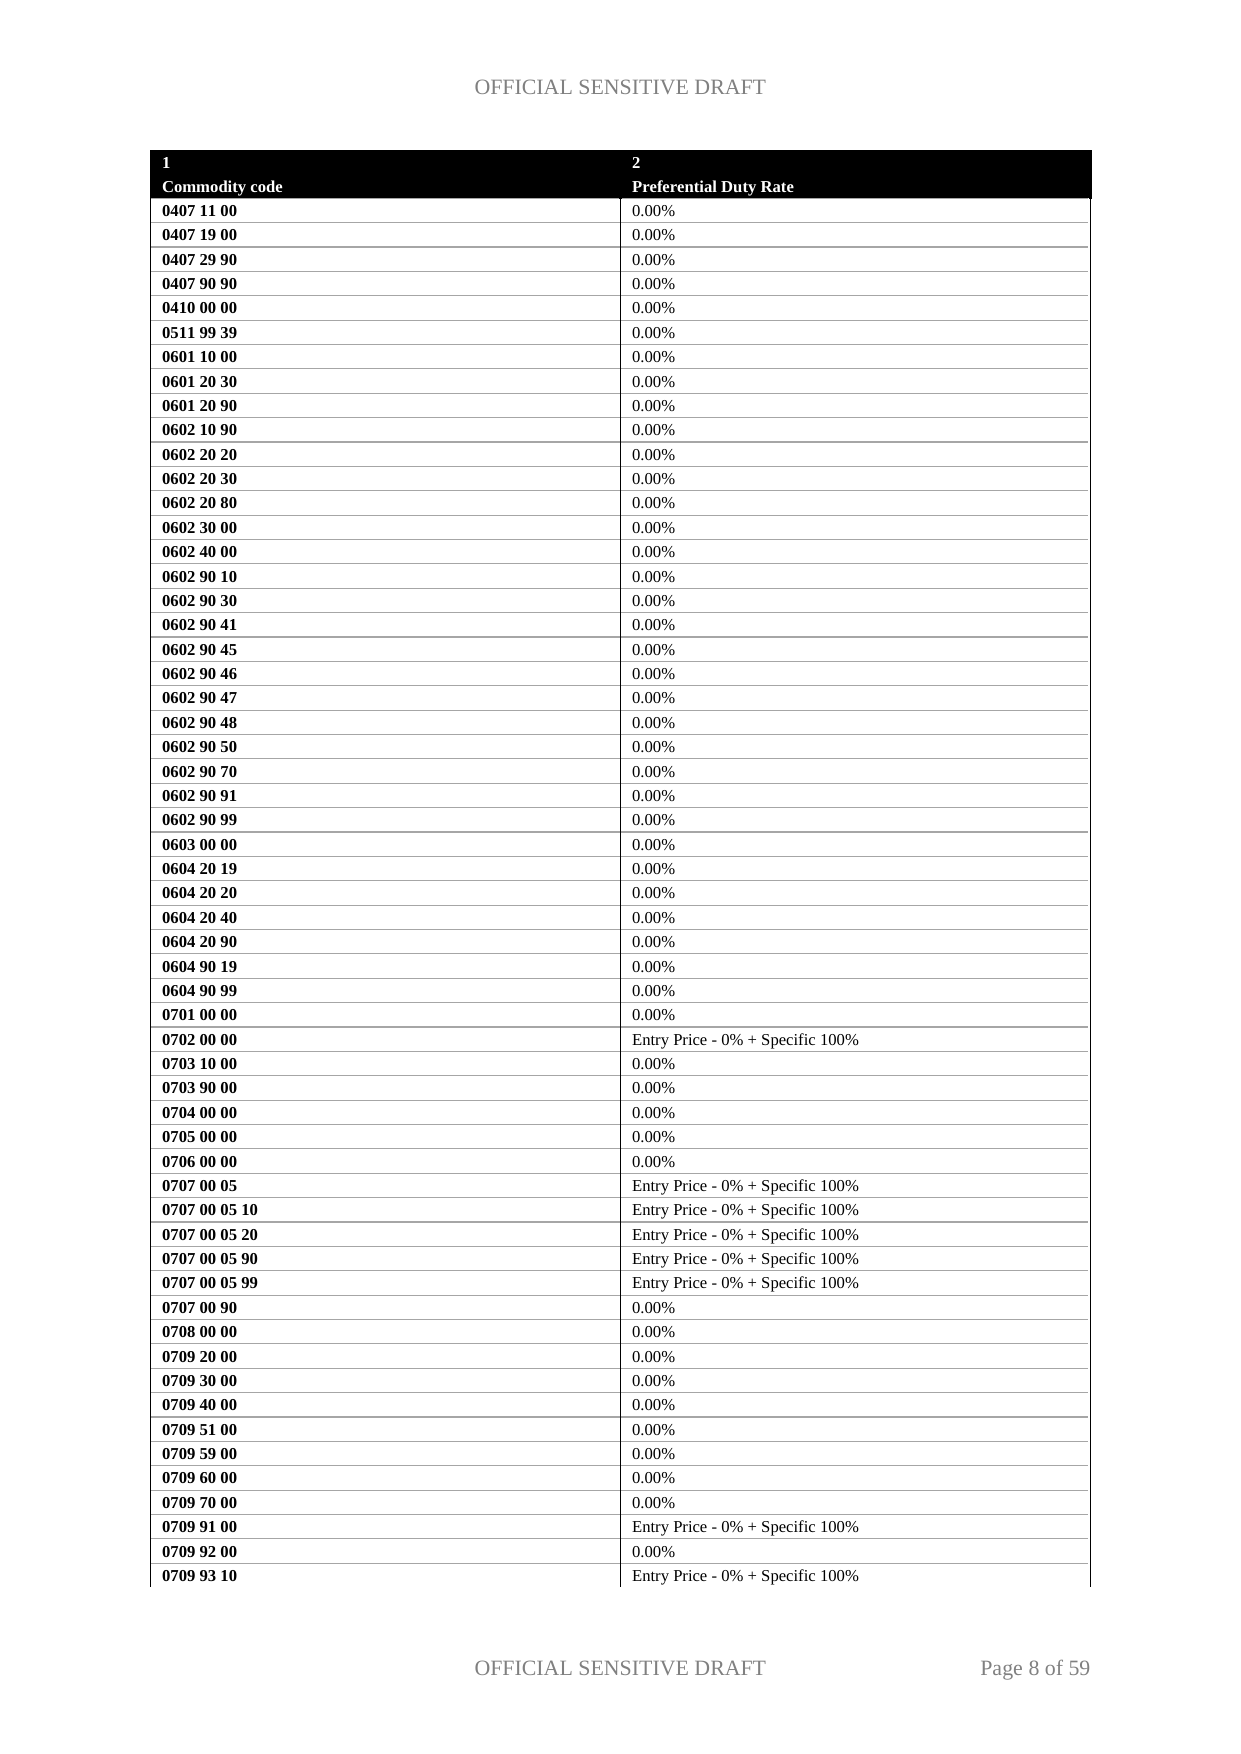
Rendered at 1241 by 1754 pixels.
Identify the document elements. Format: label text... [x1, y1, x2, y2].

table_cell 0.00% [621, 734, 1090, 758]
table_cell 0.00% [621, 612, 1090, 636]
table_cell 0.00% [621, 1392, 1090, 1416]
table_cell 0604 90 19 [151, 954, 620, 978]
table_cell 0.00% [621, 563, 1090, 588]
table_cell 0.00% [621, 539, 1090, 563]
table_cell 0704 00 00 [151, 1101, 620, 1124]
table_cell 0.00% [621, 710, 1090, 734]
table_cell 0.00% [621, 1538, 1090, 1563]
table_cell 0709 91 00 [151, 1515, 620, 1538]
table_cell 0707 00 05 10 [151, 1198, 620, 1221]
table_cell 0709 60 00 [151, 1466, 620, 1489]
table_cell Entry Price - 0% + Specific 100% [621, 1026, 1090, 1051]
table_cell Entry Price - 0% + Specific 100% [621, 1197, 1090, 1221]
table_cell 0709 70 00 [151, 1491, 620, 1514]
table_cell 0.00% [621, 1124, 1090, 1148]
table_cell 0.00% [621, 880, 1090, 904]
table_cell 0.00% [621, 222, 1090, 246]
table_cell 0709 30 00 [151, 1369, 620, 1392]
table_cell 0604 20 20 [151, 881, 620, 904]
table_cell 0.00% [621, 929, 1090, 953]
table_header 2 [622, 151, 1089, 174]
table_cell 0709 92 00 [151, 1539, 620, 1563]
table_cell 0407 19 00 [151, 223, 620, 246]
table_cell 0.00% [621, 636, 1090, 661]
table_cell Commodity code [151, 174, 619, 198]
table_cell 0.00% [621, 1295, 1090, 1319]
table_cell Entry Price - 0% + Specific 100% [621, 1270, 1090, 1294]
table_cell 0602 40 00 [151, 540, 620, 563]
table_cell 0.00% [621, 807, 1090, 831]
table_cell 0.00% [621, 271, 1090, 295]
table_cell 0.00% [621, 1051, 1090, 1075]
table_cell 0707 00 90 [151, 1296, 620, 1319]
table_cell 0709 93 10 [151, 1564, 620, 1587]
table_cell 0.00% [621, 1075, 1090, 1099]
table_cell 0.00% [621, 856, 1090, 880]
table_cell 0.00% [621, 831, 1090, 856]
table_cell 0602 90 45 [151, 638, 620, 661]
table_cell 0407 29 90 [151, 248, 620, 271]
table_cell 0.00% [621, 246, 1090, 271]
table_cell 0.00% [621, 905, 1090, 929]
table_cell 0706 00 00 [151, 1149, 620, 1173]
table_cell 0410 00 00 [151, 296, 620, 319]
table_cell 0.00% [621, 1319, 1090, 1343]
table_cell 0.00% [621, 1343, 1090, 1368]
table_cell 0407 11 00 [151, 199, 620, 222]
table_cell 0709 20 00 [151, 1344, 620, 1368]
table_cell 0602 20 20 [151, 443, 620, 466]
table_cell 0.00% [621, 978, 1090, 1002]
table_cell 0.00% [621, 320, 1090, 344]
table_cell 0702 00 00 [151, 1028, 620, 1051]
table_cell Entry Price - 0% + Specific 100% [621, 1221, 1090, 1246]
table_cell 0.00% [621, 783, 1090, 807]
table_cell 0601 20 90 [151, 394, 620, 417]
table_cell Entry Price - 0% + Specific 100% [621, 1514, 1090, 1538]
table_cell 0.00% [621, 368, 1090, 393]
table_cell 0602 90 91 [151, 784, 620, 807]
table_cell 0602 90 30 [151, 589, 620, 612]
table_cell 0707 00 05 20 [151, 1223, 620, 1246]
table_cell 0.00% [621, 1490, 1090, 1514]
table_cell 0602 30 00 [151, 516, 620, 539]
table_cell 0.00% [621, 417, 1090, 441]
table_cell 0602 90 70 [151, 759, 620, 783]
table_cell 0602 90 48 [151, 711, 620, 734]
table_cell 0604 20 19 [151, 857, 620, 880]
table_cell 0.00% [621, 198, 1090, 222]
table_cell 0604 90 99 [151, 979, 620, 1002]
table_cell 0407 90 90 [151, 272, 620, 295]
table_cell 0604 20 90 [151, 930, 620, 953]
table_cell 0511 99 39 [151, 321, 620, 344]
table_cell 0.00% [621, 1416, 1090, 1441]
table_cell Preferential Duty Rate [622, 174, 1089, 198]
table_cell 0.00% [621, 685, 1090, 709]
table_cell 0703 90 00 [151, 1076, 620, 1099]
table_cell 0602 20 80 [151, 491, 620, 514]
table_cell Entry Price - 0% + Specific 100% [621, 1563, 1090, 1587]
table_cell Entry Price - 0% + Specific 100% [621, 1173, 1090, 1197]
table_cell 0.00% [621, 1100, 1090, 1124]
table_cell 0705 00 00 [151, 1125, 620, 1148]
table_cell 0708 00 00 [151, 1320, 620, 1343]
table_cell 0.00% [621, 1441, 1090, 1465]
table_cell 0.00% [621, 661, 1090, 685]
table_cell 0602 90 41 [151, 613, 620, 636]
table_cell 0602 90 10 [151, 564, 620, 588]
table_cell 0.00% [621, 588, 1090, 612]
table_cell 0.00% [621, 953, 1090, 978]
table_cell 0602 90 47 [151, 686, 620, 709]
table_cell 0602 90 46 [151, 662, 620, 685]
table_cell 0.00% [621, 441, 1090, 466]
table_cell 0.00% [621, 344, 1090, 368]
table_cell 0709 59 00 [151, 1442, 620, 1465]
table_cell 0604 20 40 [151, 906, 620, 929]
table_cell 0.00% [621, 490, 1090, 514]
table_cell 0601 20 30 [151, 369, 620, 393]
table_cell 0.00% [621, 758, 1090, 783]
table_cell 0.00% [621, 515, 1090, 539]
table_cell 0601 10 00 [151, 345, 620, 368]
table_cell 0602 90 99 [151, 808, 620, 831]
table_cell 0603 00 00 [151, 833, 620, 856]
table_cell 0.00% [621, 466, 1090, 490]
table_cell 0.00% [621, 1148, 1090, 1173]
table_cell 0703 10 00 [151, 1052, 620, 1075]
table_header 1 [151, 151, 619, 174]
table_cell 0709 51 00 [151, 1418, 620, 1441]
table_cell 0602 10 90 [151, 418, 620, 441]
table_cell 0709 40 00 [151, 1393, 620, 1416]
table_cell 0602 90 50 [151, 735, 620, 758]
table_cell 0.00% [621, 1368, 1090, 1392]
table_cell 0.00% [621, 393, 1090, 417]
table_cell 0707 00 05 90 [151, 1247, 620, 1270]
table_cell 0707 00 05 [151, 1174, 620, 1197]
table_cell Entry Price - 0% + Specific 100% [621, 1246, 1090, 1270]
table_cell 0.00% [621, 1465, 1090, 1489]
table_cell 0.00% [621, 1002, 1090, 1026]
table_cell 0707 00 05 99 [151, 1271, 620, 1294]
table_cell 0.00% [621, 295, 1090, 319]
table_cell 0701 00 00 [151, 1003, 620, 1026]
table_cell 0602 20 30 [151, 467, 620, 490]
